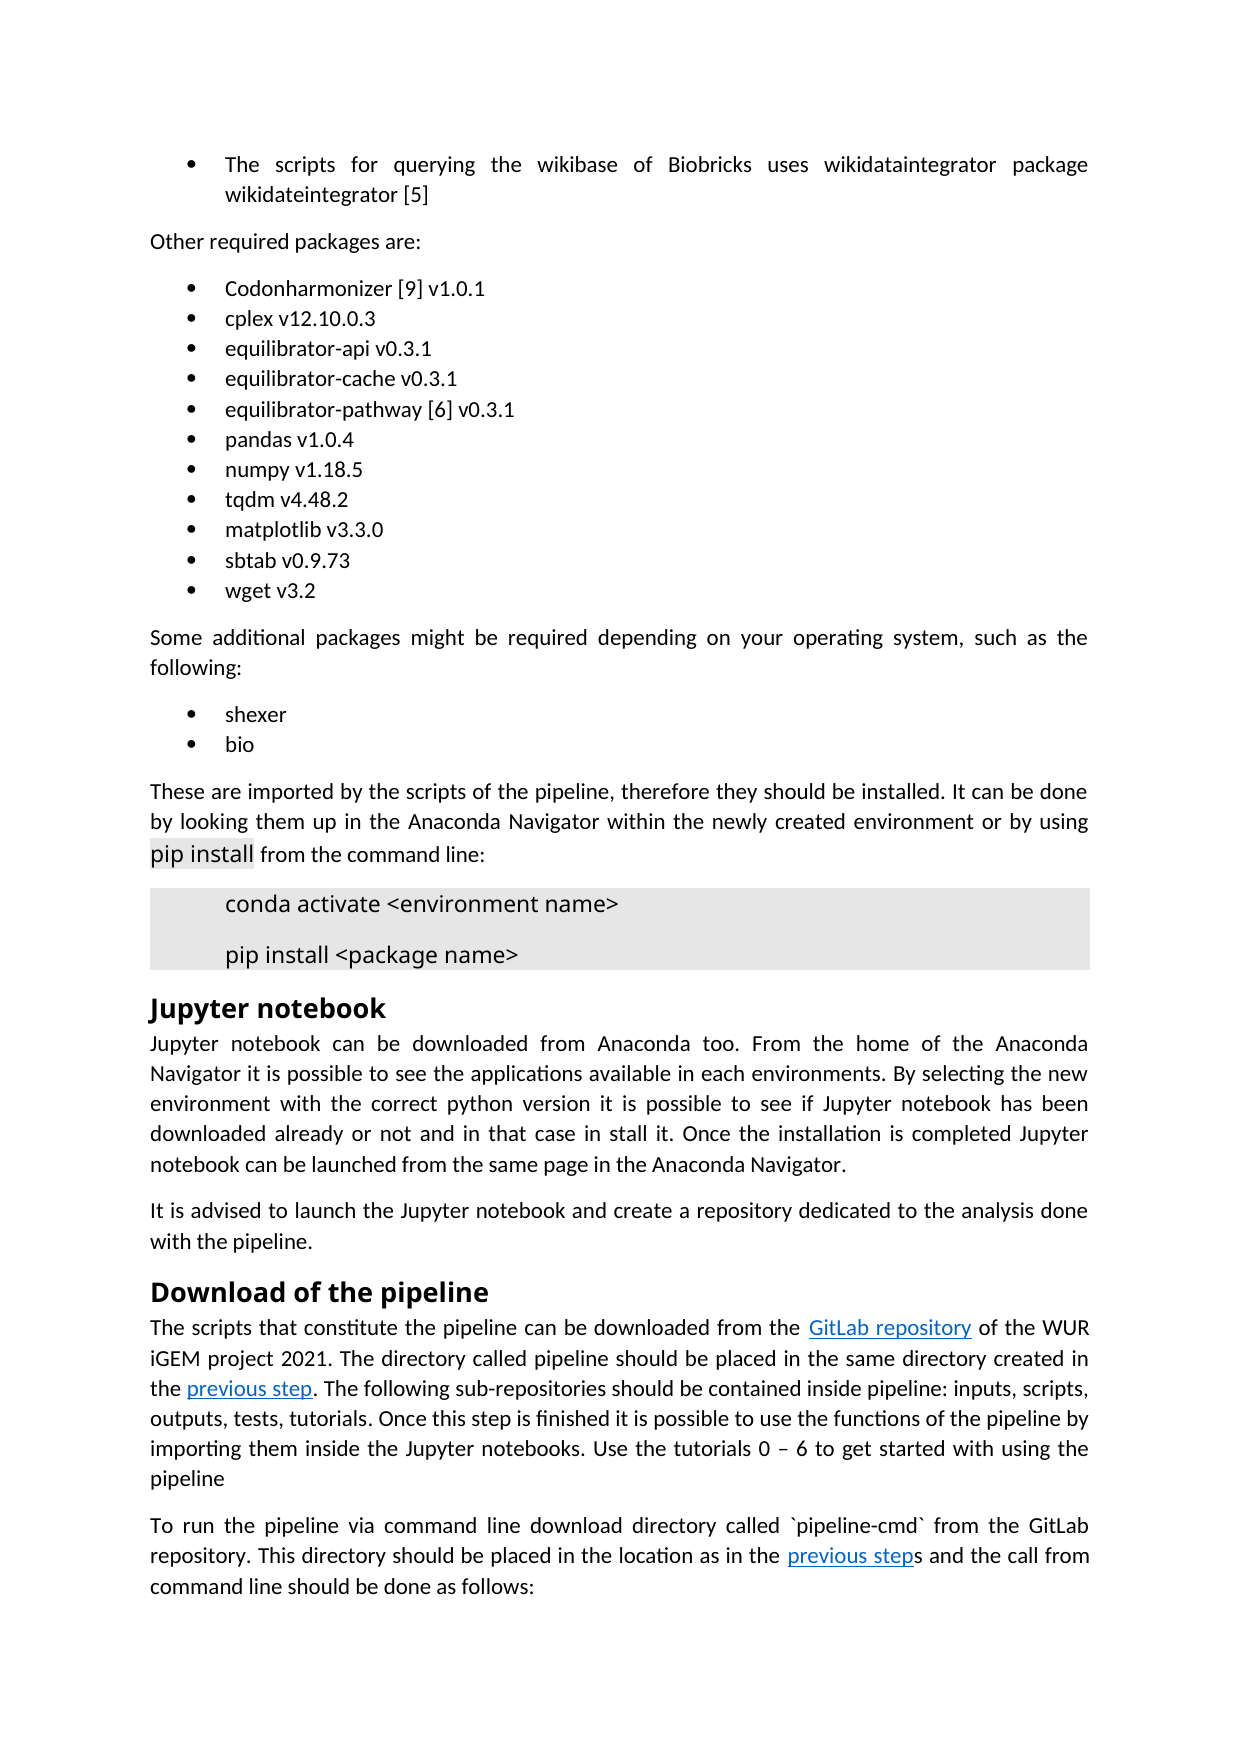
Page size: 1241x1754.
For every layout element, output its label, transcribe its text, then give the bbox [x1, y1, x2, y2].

text pip install <package name> [150, 939, 1090, 970]
list pandas v1.0.4 [187, 425, 1090, 453]
list shexer [187, 700, 1090, 728]
list sbtab v0.9.73 [187, 546, 1090, 574]
text To run the pipeline via command line download directory called `pipeline-cmd` from the GitLab repository. This directory should be placed in the location as in the previous steps and the call from command line should be done as follows: [150, 1511, 1090, 1600]
list equilibrator-pathway [6] v0.3.1 [187, 395, 1090, 423]
list tqdm v4.48.2 [187, 485, 1090, 513]
text Jupyter notebook can be downloaded from Anaconda too. From the home of the Anaconda Navigator it is possible to see the applications available in each environments. By selecting the new environment with the correct python version it is possible to see if Jupyter notebook has been downloaded already or not and in that case in stall it. Once the installation is completed Jupyter notebook can be launched from the same page in the Anaconda Navigator. [150, 1029, 1090, 1178]
text Some additional packages might be required depending on your operating system, such as the following: [150, 623, 1090, 681]
text Other required packages are: [150, 227, 1090, 255]
text These are imported by the scripts of the pipeline, therefore they should be installed. It can be done by looking them up in the Anaconda Navigator within the newly created environment or by using pip install from the command line: [150, 777, 1090, 869]
text conda activate <environment name> [150, 888, 1090, 919]
list cplex v12.10.0.3 [187, 304, 1090, 332]
list equilibrator-api v0.3.1 [187, 334, 1090, 362]
list Codonharmonizer [9] v1.0.1 [187, 274, 1090, 302]
list numpy v1.18.5 [187, 455, 1090, 483]
list wget v3.2 [187, 576, 1090, 604]
subtitle Download of the pipeline [150, 1274, 1090, 1311]
text The scripts that constitute the pipeline can be downloaded from the GitLab repository of the WUR iGEM project 2021. The directory called pipeline should be placed in the same directory created in the previous step. The following sub-repositories should be contained inside pipeline: inputs, scripts, outputs, tests, tutorials. Once this step is finished it is possible to use the functions of the pipeline by importing them inside the Jupyter notebooks. Use the tutorials 0 – 6 to get started with using the pipeline [150, 1313, 1090, 1492]
list The scripts for querying the wikibase of Biobricks uses wikidataintegrator package wikidateintegrator [5] [187, 150, 1090, 208]
list equilibrator-cache v0.3.1 [187, 364, 1090, 393]
list matplotlib v3.3.0 [187, 516, 1090, 544]
text It is advised to launch the Jupyter notebook and create a repository dedicated to the analysis done with the pipeline. [150, 1197, 1090, 1255]
list bio [187, 730, 1090, 758]
subtitle Jupyter notebook [150, 989, 1090, 1026]
